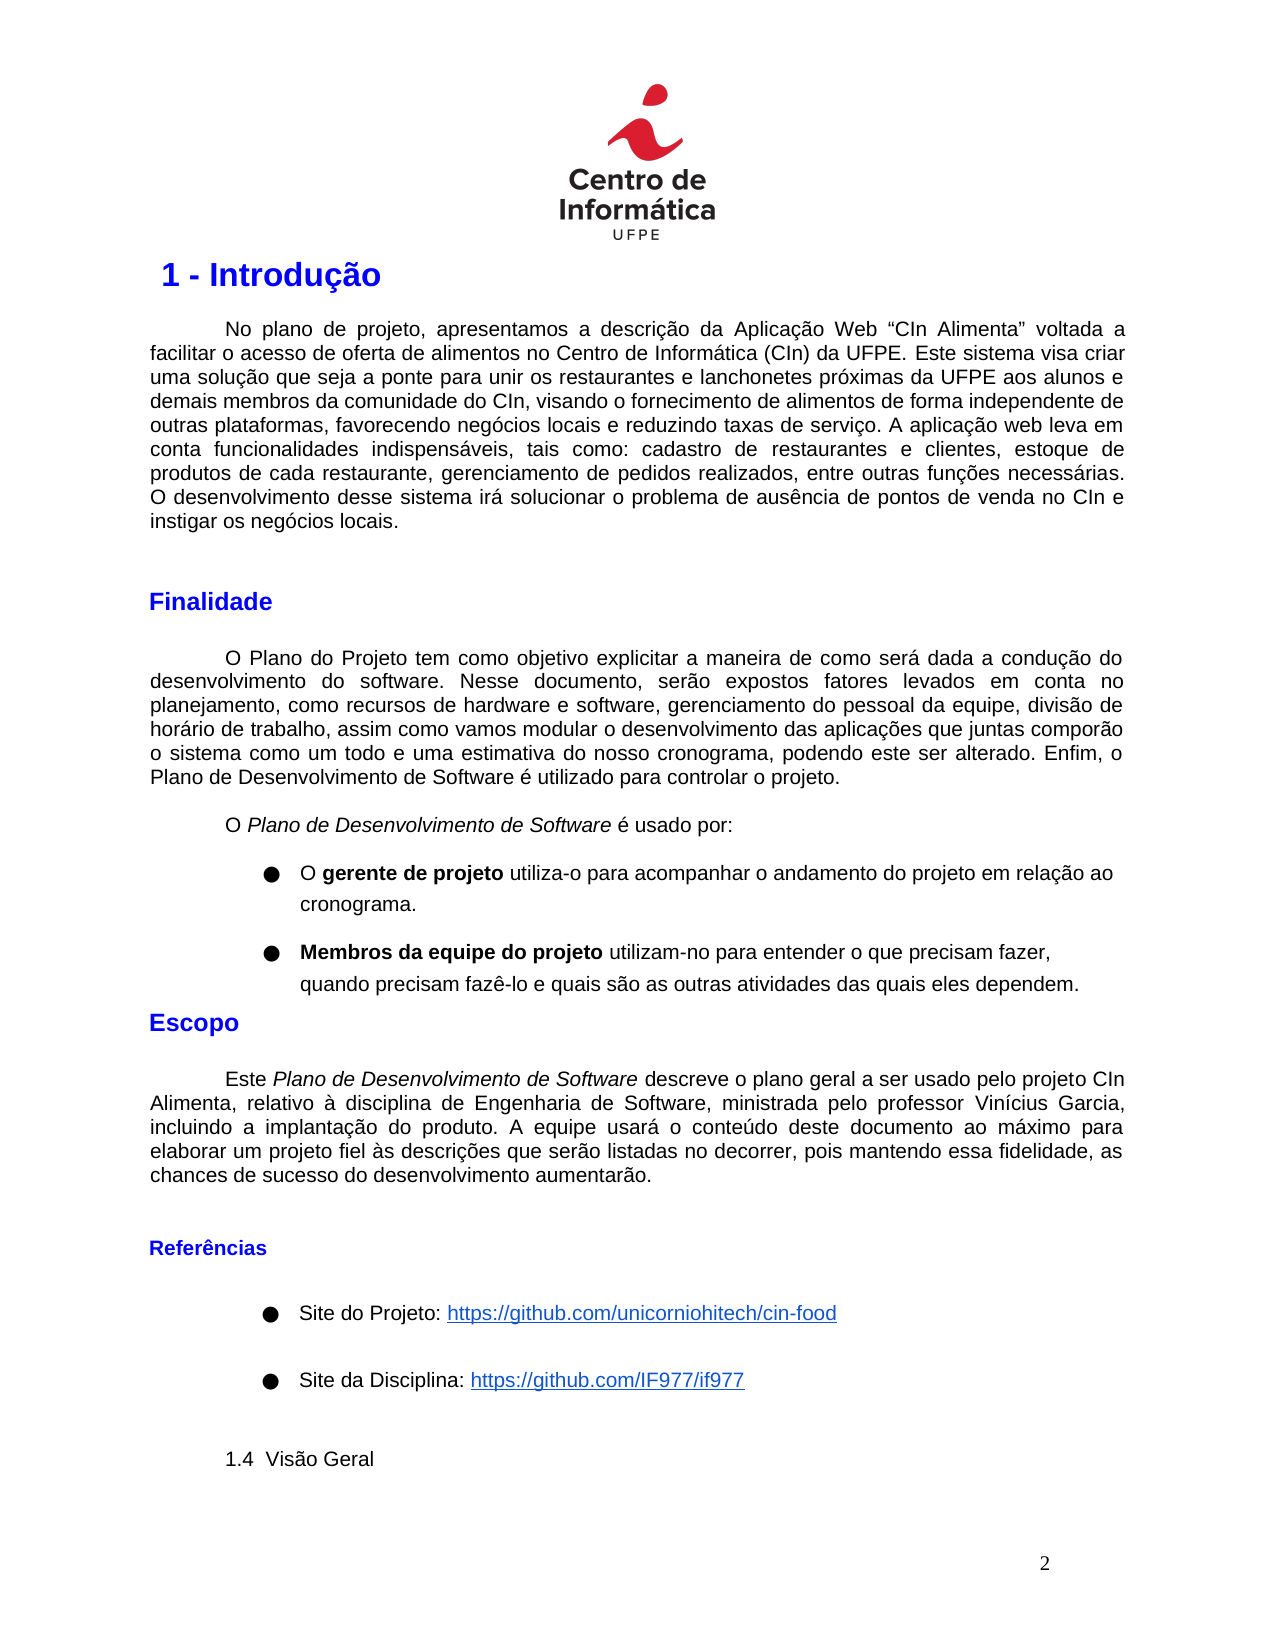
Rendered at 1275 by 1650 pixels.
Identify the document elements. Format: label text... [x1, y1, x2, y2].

list Site do Projeto: https://github.com/unicorniohitech/cin-food [261, 1290, 1125, 1332]
text No plano de projeto, apresentamos a descrição da Aplicação Web “CIn Alimenta” voltada a facilitar o acesso de oferta de alimentos no Centro de Informática (CIn) da UFPE. Este sistema visa criar uma solução que seja a ponte para unir os restaurantes e lanchonetes próximas da UFPE aos alunos e demais membros da comunidade do CIn, visando o fornecimento de alimentos de forma independente de outras plataformas, favorecendo negócios locais e reduzindo taxas de serviço. A aplicação web leva em conta funcionalidades indispensáveis, tais como: cadastro de restaurantes e clientes, estoque de produtos de cada restaurante, gerenciamento de pedidos realizados, entre outras funções necessárias. O desenvolvimento desse sistema irá solucionar o problema de ausência de pontos de venda no CIn e instigar os negócios locais. [150, 317, 1125, 533]
text O Plano do Projeto tem como objetivo explicitar a maneira de como será dada a condução do desenvolvimento do software. Nesse documento, serão expostos fatores levados em conta no planejamento, como recursos de hardware e software, gerenciamento do pessoal da equipe, divisão de horário de trabalho, assim como vamos modular o desenvolvimento das aplicações que juntas comporão o sistema como um todo e uma estimativa do nosso cronograma, podendo este ser alterado. Enfim, o Plano de Desenvolvimento de Software é utilizado para controlar o projeto. [150, 645, 1125, 789]
text Finalidade [149, 586, 1125, 615]
text Escopo [149, 1008, 1125, 1037]
list O gerente de projeto utiliza-o para acompanhar o andamento do projeto em relação ao cronograma. [262, 849, 1125, 916]
picture [530, 75, 745, 255]
text Este Plano de Desenvolvimento de Software descreve o plano geral a ser usado pelo projeto CIn Alimenta, relativo à disciplina de Engenharia de Software, ministrada pelo professor Vinícius Garcia, incluindo a implantação do produto. A equipe usará o conteúdo deste documento ao máximo para elaborar um projeto fiel às descrições que serão listadas no decorrer, pois mantendo essa fidelidade, as chances de sucesso do desenvolvimento aumentarão. [150, 1067, 1125, 1187]
text 1.4 Visão Geral [225, 1447, 1125, 1471]
text O Plano de Desenvolvimento de Software é usado por: [225, 813, 1125, 837]
text Referências [149, 1236, 1125, 1259]
text 1 - Introdução [161, 255, 1125, 293]
list Site da Disciplina: https://github.com/IF977/if977 [261, 1356, 1125, 1399]
list Membros da equipe do projeto utilizam-no para entender o que precisam fazer, quando precisam fazê-lo e quais são as outras atividades das quais eles dependem. [262, 929, 1125, 995]
